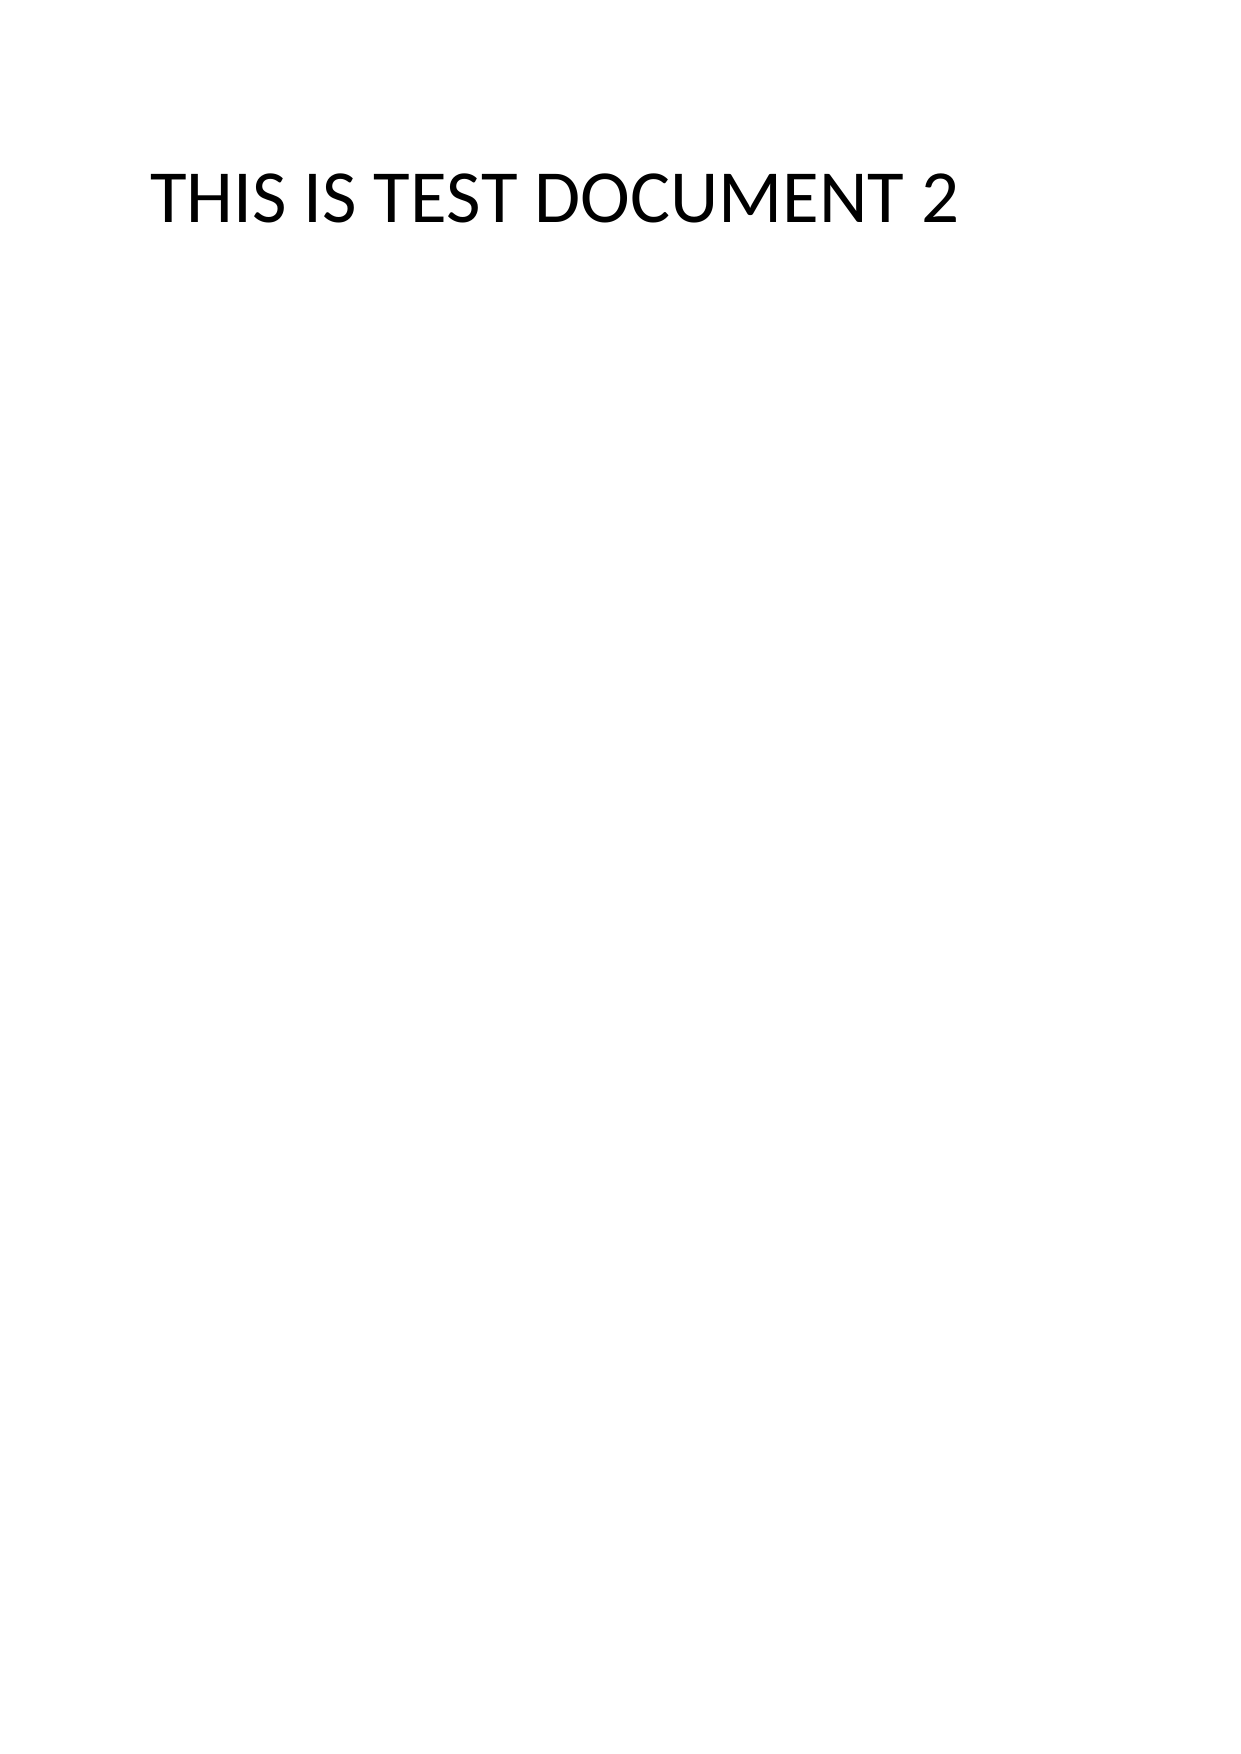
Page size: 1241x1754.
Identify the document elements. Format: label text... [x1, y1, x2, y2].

text THIS IS TEST DOCUMENT 2 [150, 150, 1090, 242]
